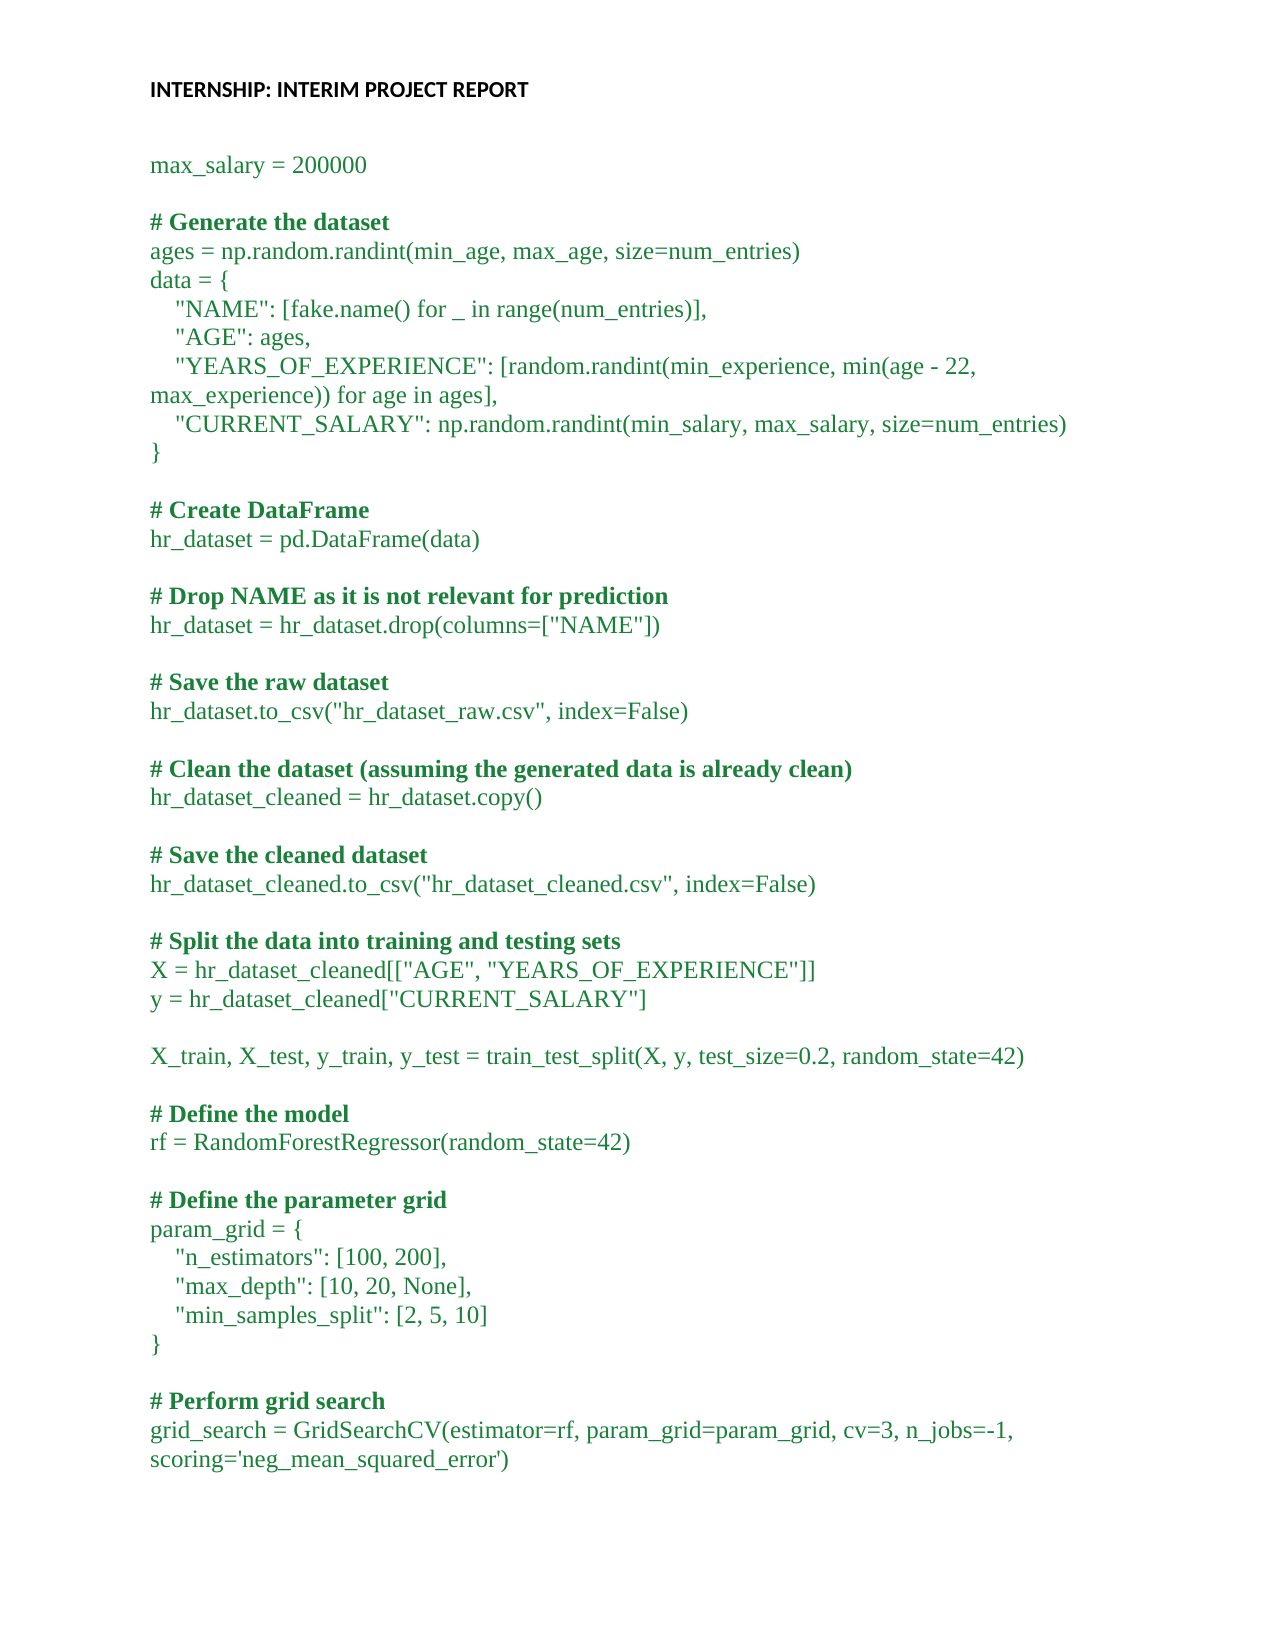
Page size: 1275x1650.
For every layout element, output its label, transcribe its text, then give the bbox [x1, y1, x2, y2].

text # Perform grid search [150, 1386, 1125, 1415]
text hr_dataset.to_csv("hr_dataset_raw.csv", index=False) [150, 696, 1125, 725]
text # Split the data into training and testing sets [150, 926, 1125, 955]
text grid_search = GridSearchCV(estimator=rf, param_grid=param_grid, cv=3, n_jobs=-1, scoring='neg_mean_squared_error') [150, 1415, 1125, 1472]
text # Save the cleaned dataset [150, 840, 1125, 869]
text # Create DataFrame [150, 495, 1125, 524]
text # Drop NAME as it is not relevant for prediction [150, 581, 1125, 610]
text max_salary = 200000 [150, 150, 1125, 179]
text rf = RandomForestRegressor(random_state=42) [150, 1127, 1125, 1156]
text "NAME": [fake.name() for _ in range(num_entries)], [150, 294, 1125, 322]
text } [150, 437, 1125, 466]
text # Save the raw dataset [150, 667, 1125, 696]
text "min_samples_split": [2, 5, 10] [150, 1300, 1125, 1329]
text # Define the model [150, 1099, 1125, 1127]
text hr_dataset_cleaned.to_csv("hr_dataset_cleaned.csv", index=False) [150, 869, 1125, 897]
text "YEARS_OF_EXPERIENCE": [random.randint(min_experience, min(age - 22, max_experience)) for age in ages], [150, 351, 1125, 409]
text X_train, X_test, y_train, y_test = train_test_split(X, y, test_size=0.2, random_state=42) [150, 1041, 1125, 1070]
text # Generate the dataset [150, 207, 1125, 236]
text "CURRENT_SALARY": np.random.randint(min_salary, max_salary, size=num_entries) [150, 409, 1125, 437]
text hr_dataset = pd.DataFrame(data) [150, 524, 1125, 552]
text hr_dataset = hr_dataset.drop(columns=["NAME"]) [150, 610, 1125, 639]
text } [150, 1329, 1125, 1357]
text # Clean the dataset (assuming the generated data is already clean) [150, 754, 1125, 782]
text "n_estimators": [100, 200], [150, 1242, 1125, 1271]
text data = { [150, 265, 1125, 294]
text X = hr_dataset_cleaned[["AGE", "YEARS_OF_EXPERIENCE"]] [150, 955, 1125, 984]
text param_grid = { [150, 1214, 1125, 1242]
text y = hr_dataset_cleaned["CURRENT_SALARY"] [150, 984, 1125, 1012]
text ages = np.random.randint(min_age, max_age, size=num_entries) [150, 236, 1125, 265]
text hr_dataset_cleaned = hr_dataset.copy() [150, 782, 1125, 811]
text "max_depth": [10, 20, None], [150, 1271, 1125, 1300]
text "AGE": ages, [150, 322, 1125, 351]
text # Define the parameter grid [150, 1185, 1125, 1214]
